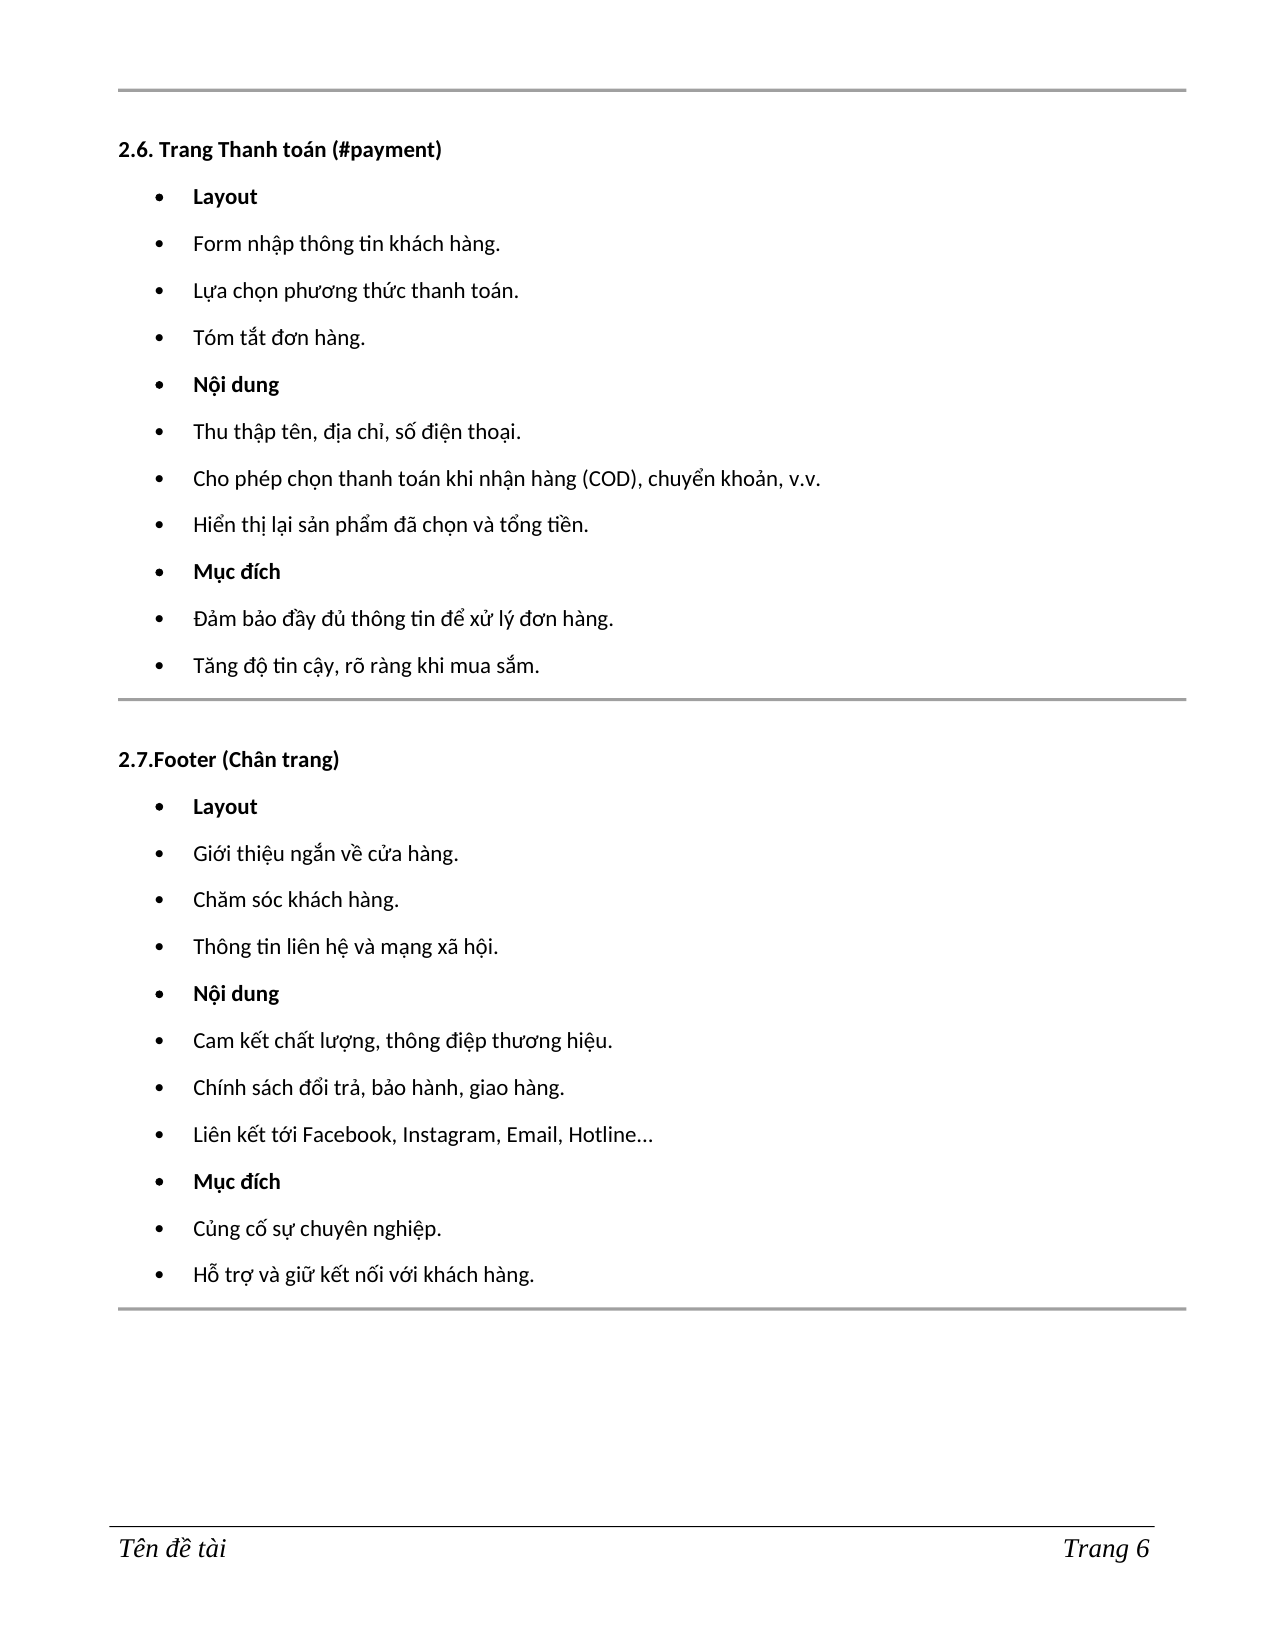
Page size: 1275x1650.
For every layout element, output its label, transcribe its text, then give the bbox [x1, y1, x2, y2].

list Đảm bảo đầy đủ thông tin để xử lý đơn hàng. [156, 604, 1186, 632]
list Chăm sóc khách hàng. [156, 886, 1186, 913]
list Củng cố sự chuyên nghiệp. [156, 1214, 1186, 1242]
list Thông tin liên hệ và mạng xã hội. [156, 932, 1186, 960]
list Layout [156, 182, 1186, 210]
list Chính sách đổi trả, bảo hành, giao hàng. [156, 1073, 1186, 1101]
list Giới thiệu ngắn về cửa hàng. [156, 839, 1186, 867]
list Cam kết chất lượng, thông điệp thương hiệu. [156, 1026, 1186, 1054]
list Mục đích [156, 557, 1186, 585]
text 2.6. Trang Thanh toán (#payment) [118, 136, 1186, 163]
list Mục đích [156, 1167, 1186, 1195]
list Tóm tắt đơn hàng. [156, 323, 1186, 351]
list Liên kết tới Facebook, Instagram, Email, Hotline... [156, 1120, 1186, 1148]
list Lựa chọn phương thức thanh toán. [156, 276, 1186, 304]
list Nội dung [156, 370, 1186, 398]
list Thu thập tên, địa chỉ, số điện thoại. [156, 417, 1186, 445]
list Form nhập thông tin khách hàng. [156, 229, 1186, 257]
text 2.7.Footer (Chân trang) [118, 745, 1186, 773]
list Hỗ trợ và giữ kết nối với khách hàng. [156, 1261, 1186, 1288]
list Tăng độ tin cậy, rõ ràng khi mua sắm. [156, 651, 1186, 679]
list Nội dung [156, 979, 1186, 1007]
list Hiển thị lại sản phẩm đã chọn và tổng tiền. [156, 511, 1186, 538]
list Layout [156, 792, 1186, 820]
list Cho phép chọn thanh toán khi nhận hàng (COD), chuyển khoản, v.v. [156, 464, 1186, 492]
